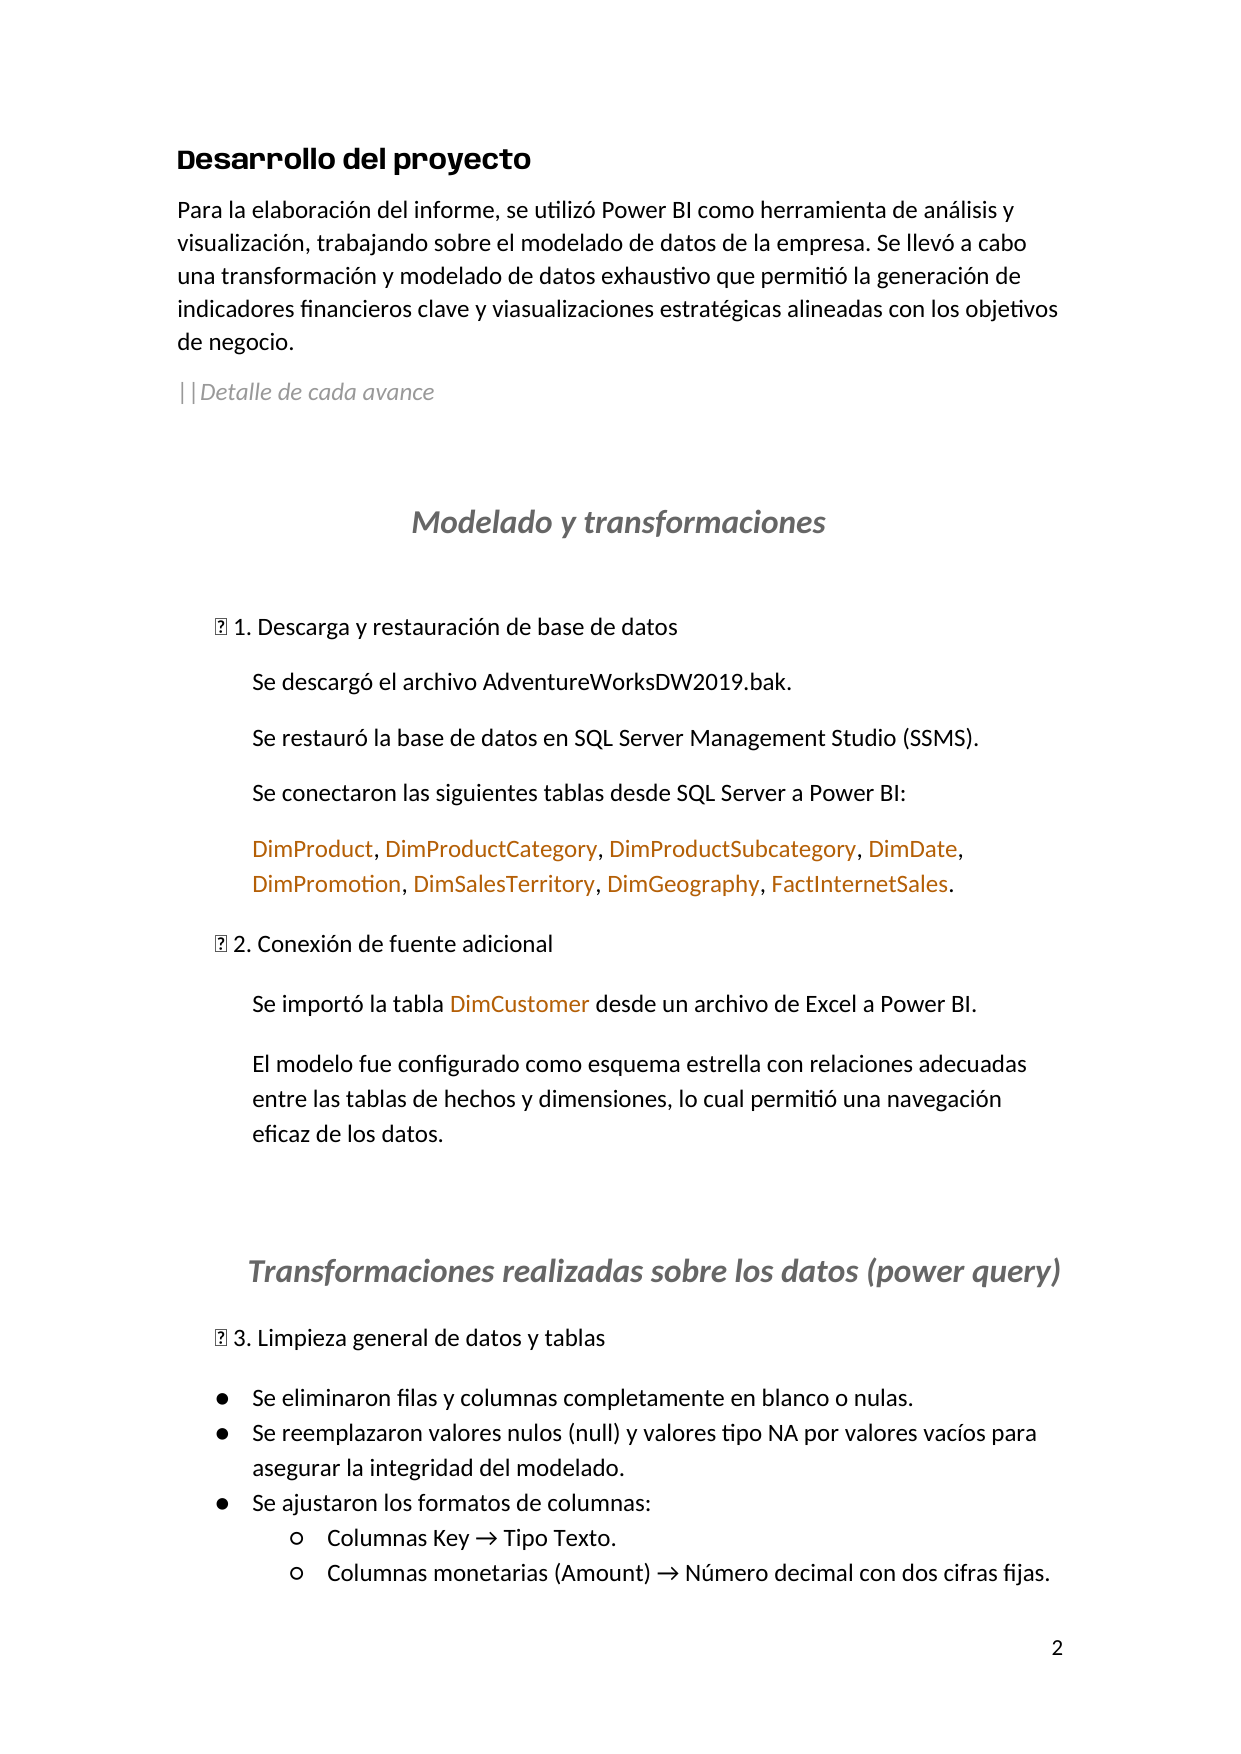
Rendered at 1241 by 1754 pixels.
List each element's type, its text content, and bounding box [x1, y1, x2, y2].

subtitle Modelado y transformaciones [177, 501, 1063, 542]
list Columnas Key → Tipo Texto. [289, 1522, 1063, 1553]
subtitle Transformaciones realizadas sobre los datos (power query) [177, 1251, 1106, 1291]
text DimProduct, DimProductCategory, DimProductSubcategory, DimDate, DimPromotion, DimSalesTerritory, DimGeography, FactInternetSales. [252, 833, 1063, 898]
text ||Detalle de cada avance [177, 376, 1063, 406]
text Se conectaron las siguientes tablas desde SQL Server a Power BI: [252, 777, 1063, 808]
subtitle Desarrollo del proyecto [177, 148, 1063, 176]
text Se descargó el archivo AdventureWorksDW2019.bak. [252, 666, 1063, 697]
text El modelo fue configurado como esquema estrella con relaciones adecuadas entre las tablas de hechos y dimensiones, lo cual permitió una navegación eficaz de los datos. [252, 1048, 1063, 1148]
text 🔹 3. Limpieza general de datos y tablas [214, 1322, 1063, 1353]
list Se eliminaron filas y columnas completamente en blanco o nulas. [214, 1382, 1063, 1413]
text Se importó la tabla DimCustomer desde un archivo de Excel a Power BI. [252, 988, 1063, 1018]
list Se reemplazaron valores nulos (null) y valores tipo NA por valores vacíos para asegurar la integridad del modelado. [214, 1417, 1063, 1483]
list Se ajustaron los formatos de columnas: [214, 1487, 1063, 1518]
text 🔹 2. Conexión de fuente adicional [214, 928, 1063, 958]
text 🔹 1. Descarga y restauración de base de datos [214, 611, 1063, 641]
text Para la elaboración del informe, se utilizó Power BI como herramienta de análisis y visualización, trabajando sobre el modelado de datos de la empresa. Se llevó a cabo una transformación y modelado de datos exhaustivo que permitió la generación de indicadores financieros clave y viasualizaciones estratégicas alineadas con los objetivos de negocio. [177, 194, 1063, 357]
list Columnas monetarias (Amount) → Número decimal con dos cifras fijas. [289, 1557, 1063, 1588]
text Se restauró la base de datos en SQL Server Management Studio (SSMS). [252, 722, 1063, 752]
